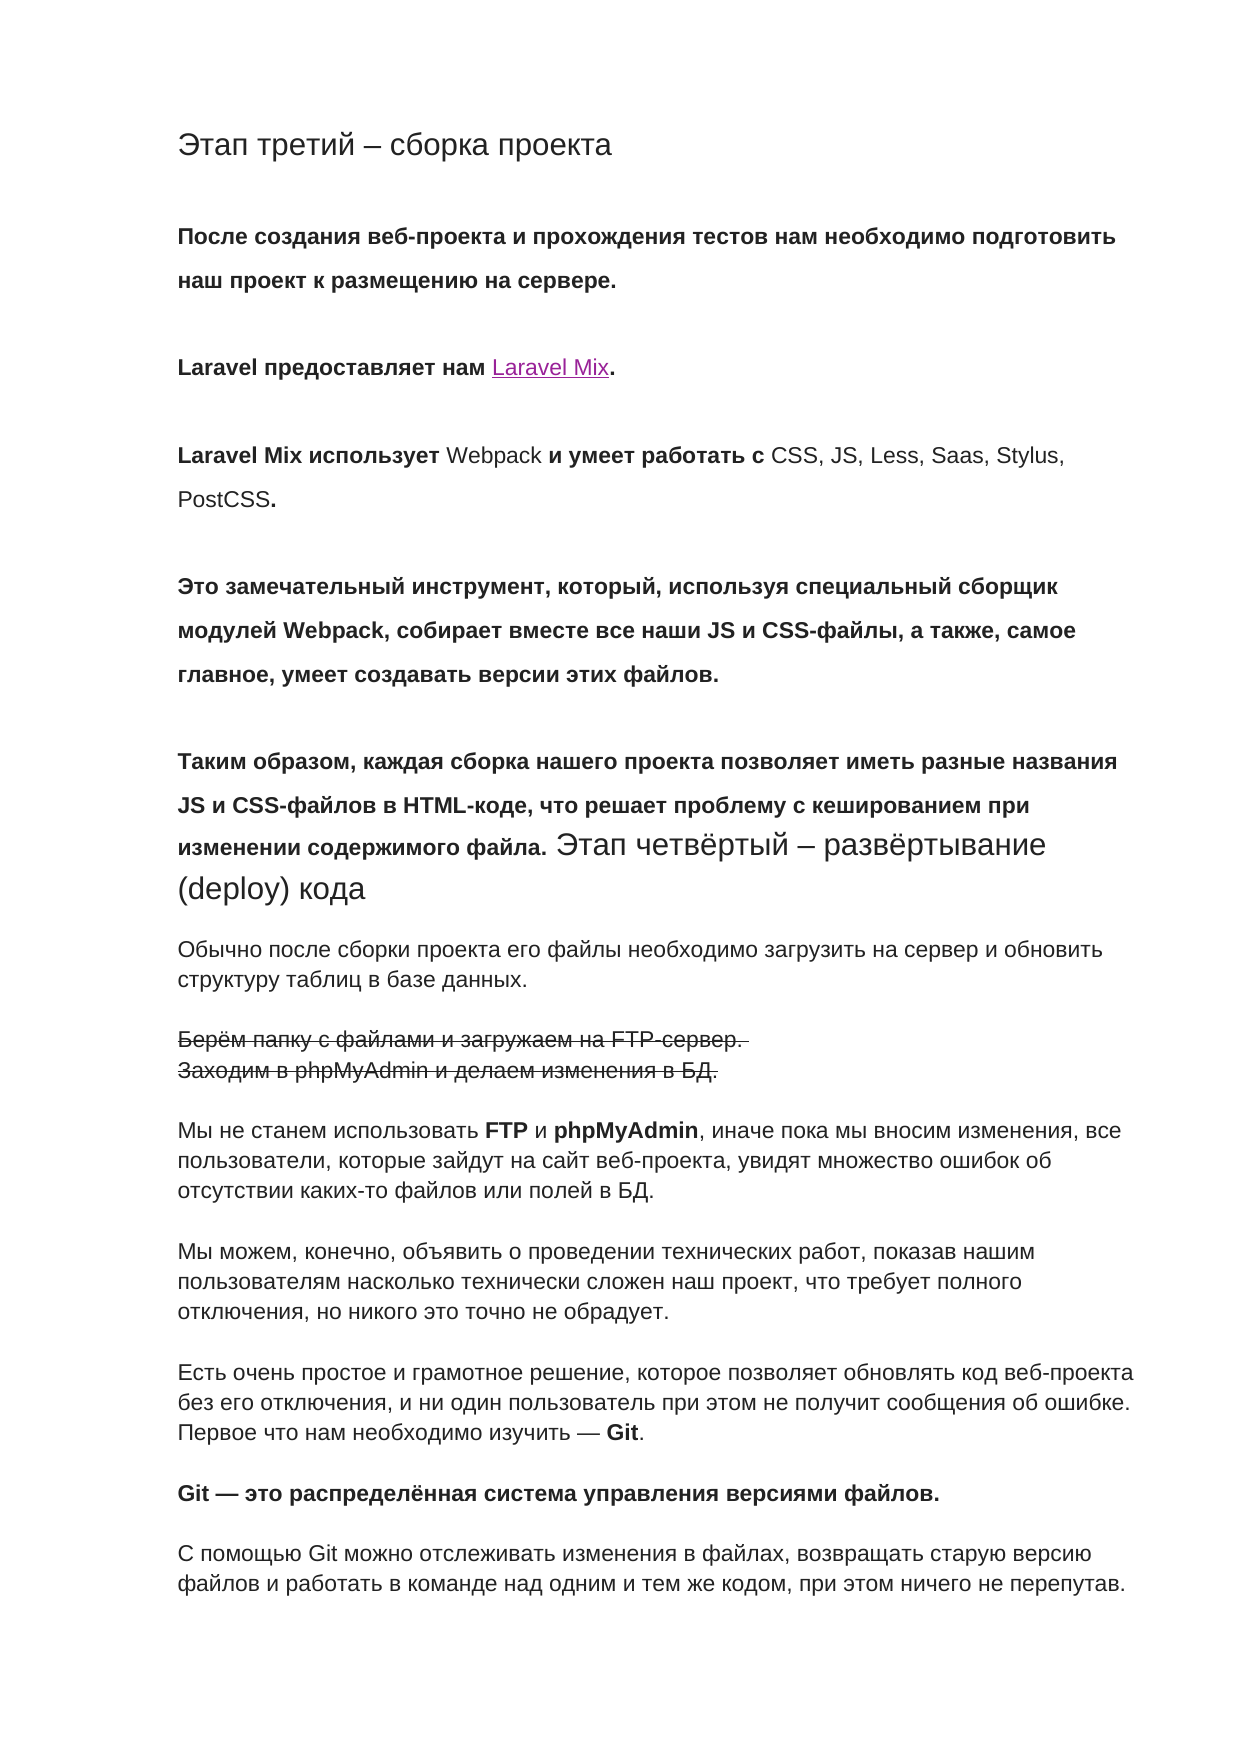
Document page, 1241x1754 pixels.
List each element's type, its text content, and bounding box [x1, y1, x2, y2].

subtitle Этап третий – сборка проекта [177, 118, 1152, 162]
subtitle После создания веб-проекта и прохождения тестов нам необходимо подготовить наш проект к размещению на сервере. Laravel предоставляет нам Laravel Mix. Laravel Mix использует Webpack и умеет работать с CSS, JS, Less, Saas, Stylus, PostCSS. Это замечательный инструмент, который, используя специальный сборщик модулей Webpack, собирает вместе все наши JS и CSS-файлы, а также, самое главное, умеет создавать версии этих файлов. Таким образом, каждая сборка нашего проекта позволяет иметь разные названия JS и CSS-файлов в HTML-коде, что решает проблему с кешированием при изменении содержимого файла. Этап четвёртый – развёртывание (deploy) кода [177, 162, 1152, 906]
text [177, 906, 1152, 1627]
